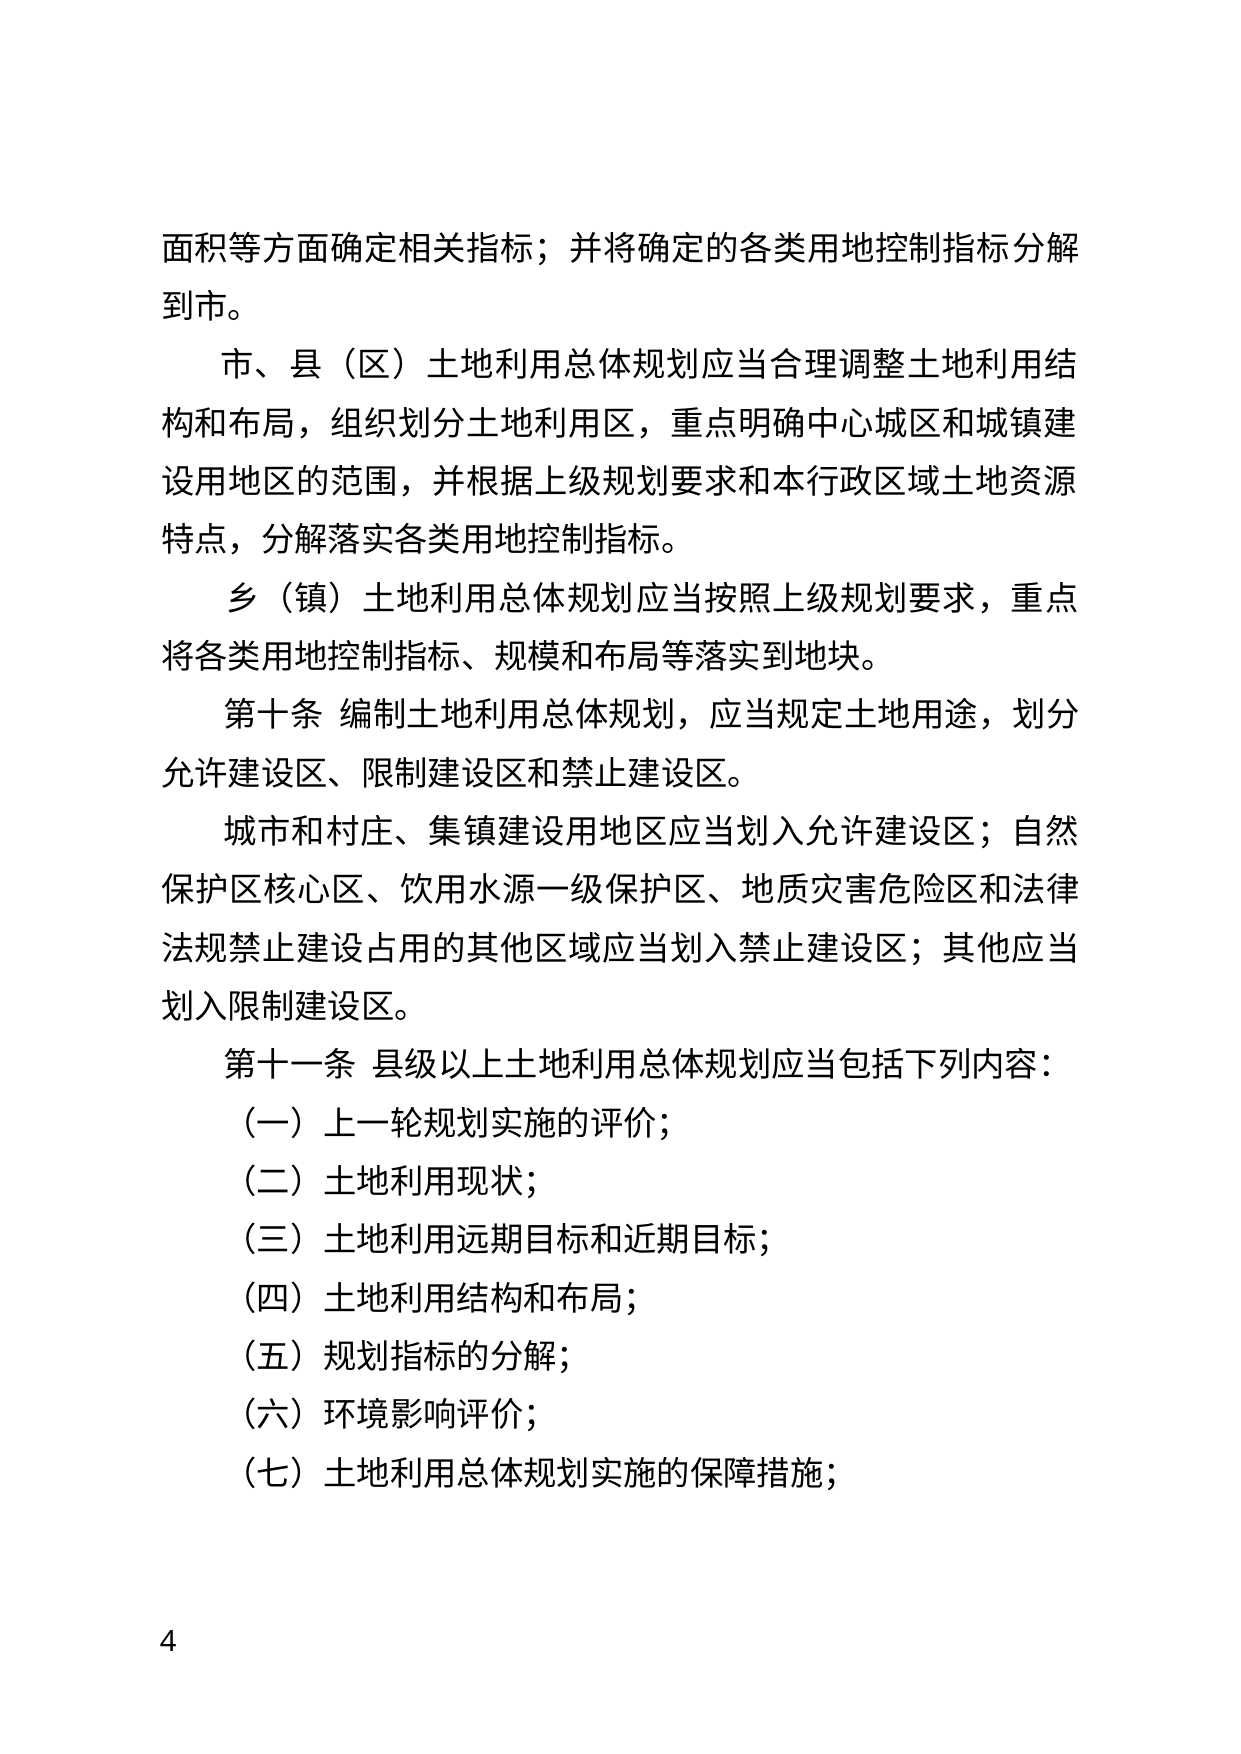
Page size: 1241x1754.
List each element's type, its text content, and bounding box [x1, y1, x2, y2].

text （一）上一轮规划实施的评价； [161, 1088, 1079, 1147]
text （七）土地利用总体规划实施的保障措施； [161, 1438, 1079, 1497]
text （五）规划指标的分解； [161, 1322, 1079, 1380]
text 第十条 编制土地利用总体规划，应当规定土地用途，划分允许建设区、限制建设区和禁止建设区。 [161, 680, 1079, 797]
text （四）土地利用结构和布局； [161, 1263, 1079, 1322]
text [161, 213, 1079, 330]
text 第十一条 县级以上土地利用总体规划应当包括下列内容： [161, 1030, 1079, 1088]
text （六）环境影响评价； [161, 1380, 1079, 1438]
text 市、县（区）土地利用总体规划应当合理调整土地利用结构和布局，组织划分土地利用区，重点明确中心城区和城镇建设用地区的范围，并根据上级规划要求和本行政区域土地资源特点，分解落实各类用地控制指标。 [161, 330, 1079, 563]
text （三）土地利用远期目标和近期目标； [161, 1205, 1079, 1263]
text （二）土地利用现状； [161, 1147, 1079, 1205]
text 城市和村庄、集镇建设用地区应当划入允许建设区；自然保护区核心区、饮用水源一级保护区、地质灾害危险区和法律法规禁止建设占用的其他区域应当划入禁止建设区；其他应当划入限制建设区。 [161, 797, 1079, 1030]
text 乡（镇）土地利用总体规划应当按照上级规划要求，重点将各类用地控制指标、规模和布局等落实到地块。 [161, 563, 1079, 680]
